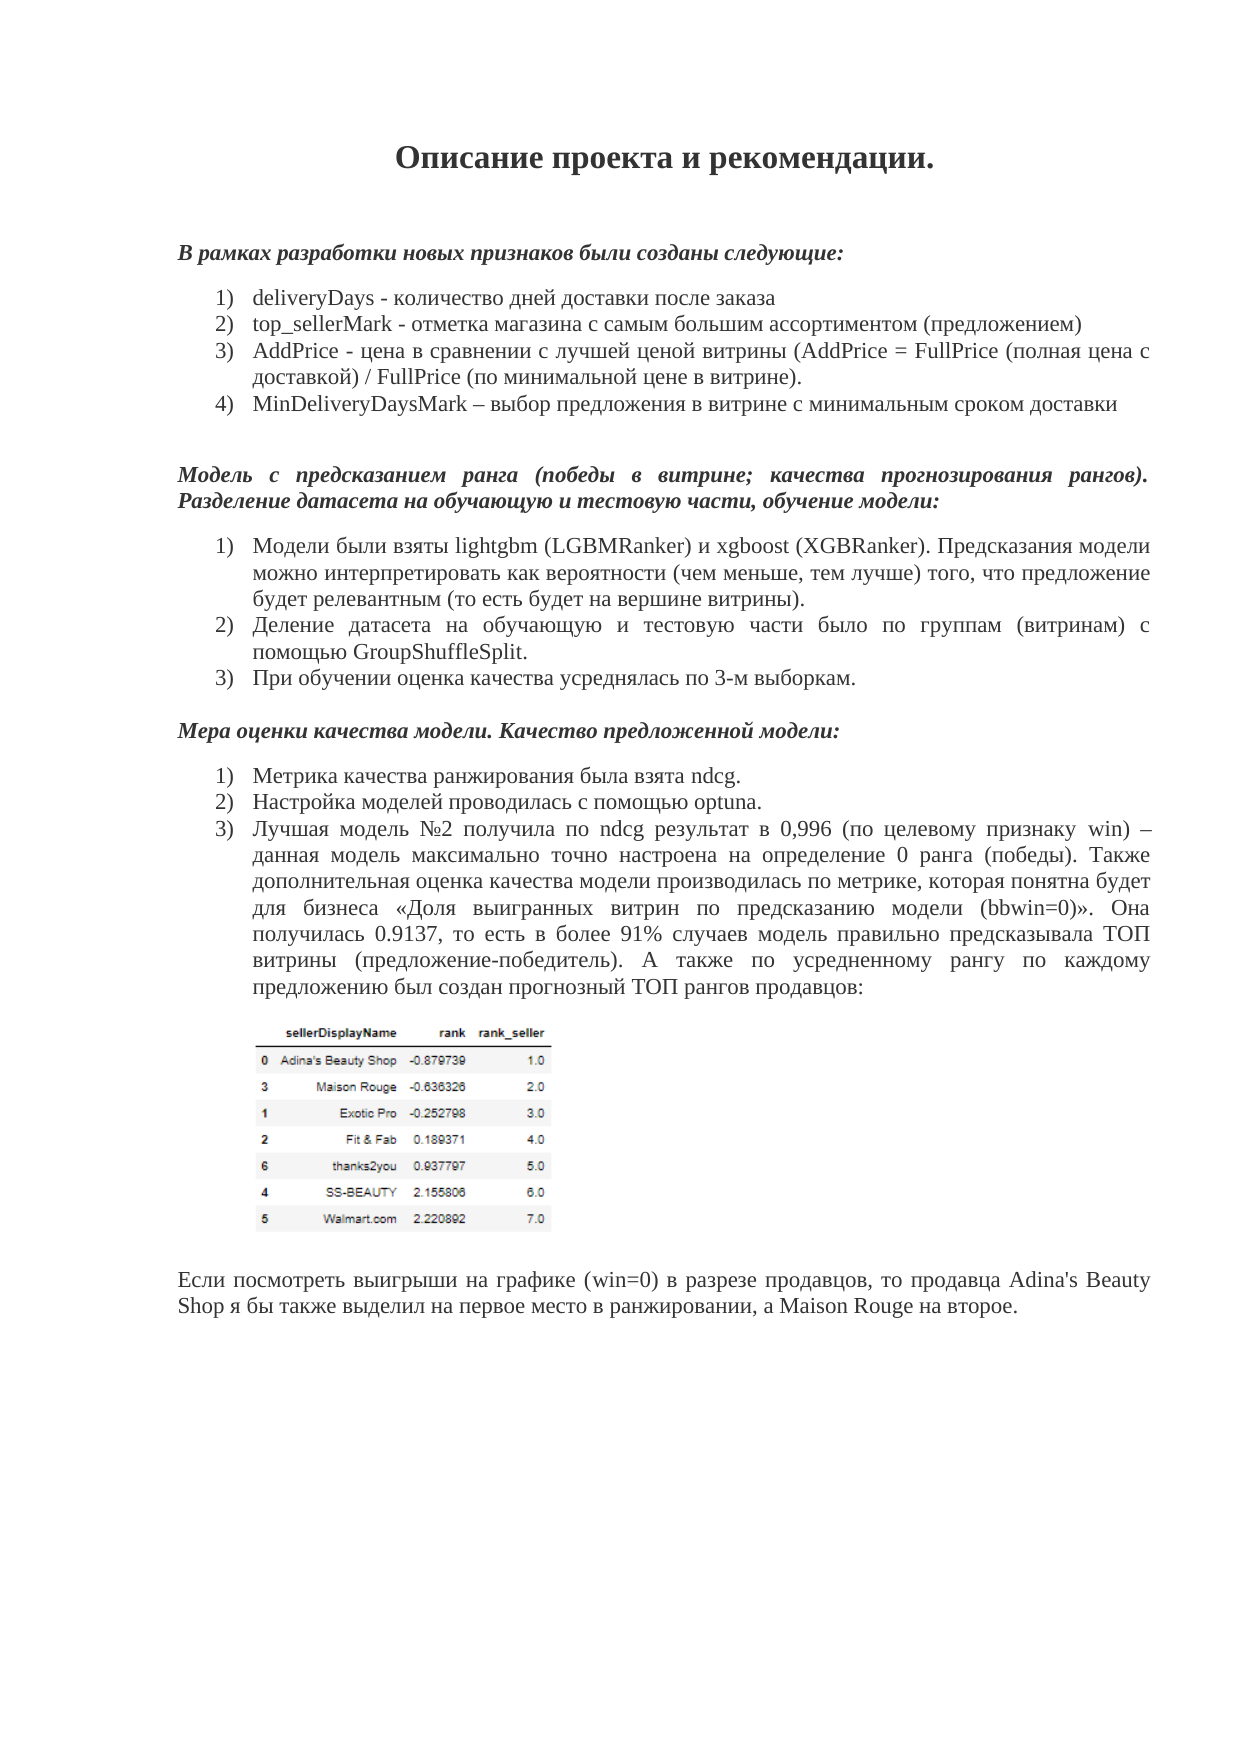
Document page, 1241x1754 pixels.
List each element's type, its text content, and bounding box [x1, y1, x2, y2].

text Описание проекта и рекомендации. [177, 137, 1152, 175]
list top_sellerMark - отметка магазина с самым большим ассортиментом (предложением) [215, 311, 1152, 337]
list deliveryDays - количество дней доставки после заказа [215, 284, 1152, 311]
list При обучении оценка качества усреднялась по 3-м выборкам. [215, 664, 1152, 691]
list MinDeliveryDaysMark – выбор предложения в витрине с минимальным сроком доставки [215, 389, 1152, 416]
list Деление датасета на обучающую и тестовую части было по группам (витринам) с помощью GroupShuffleSplit. [215, 612, 1152, 664]
list Метрика качества ранжирования была взята ndcg. [215, 762, 1152, 788]
text Если посмотреть выигрыши на графике (win=0) в разрезе продавцов, то продавца Adina's Beauty Shop я бы также выделил на первое место в ранжировании, а Maison Rouge на второе. [177, 1266, 1152, 1319]
list Настройка моделей проводилась с помощью optuna. [215, 788, 1152, 815]
list Лучшая модель №2 получила по ndcg результат в 0,996 (по целевому признаку win) – данная модель максимально точно настроена на определение 0 ранга (победы). Также дополнительная оценка качества модели производилась по метрике, которая понятна будет для бизнеса «Доля выигранных витрин по предсказанию модели (bbwin=0)». Она получилась 0.9137, то есть в более 91% случаев модель правильно предсказывала ТОП витрины (предложение-победитель). А также по усредненному рангу по каждому предложению был создан прогнозный ТОП рангов продавцов: [215, 815, 1152, 999]
list Модели были взяты lightgbm (LGBMRanker) и xgboost (XGBRanker). Предсказания модели можно интерпретировать как вероятности (чем меньше, тем лучше) того, что предложение будет релевантным (то есть будет на вершине витрины). [215, 532, 1152, 612]
text Модель с предсказанием ранга (победы в витрине; качества прогнозирования рангов). Разделение датасета на обучающую и тестовую части, обучение модели: [177, 461, 1152, 514]
list AddPrice - цена в сравнении с лучшей ценой витрины (AddPrice = FullPrice (полная цена с доставкой) / FullPrice (по минимальной цене в витрине). [215, 337, 1152, 389]
text Мера оценки качества модели. Качество предложенной модели: [177, 717, 1152, 743]
text В рамках разработки новых признаков были созданы следующие: [177, 239, 1152, 265]
picture [252, 1018, 554, 1237]
